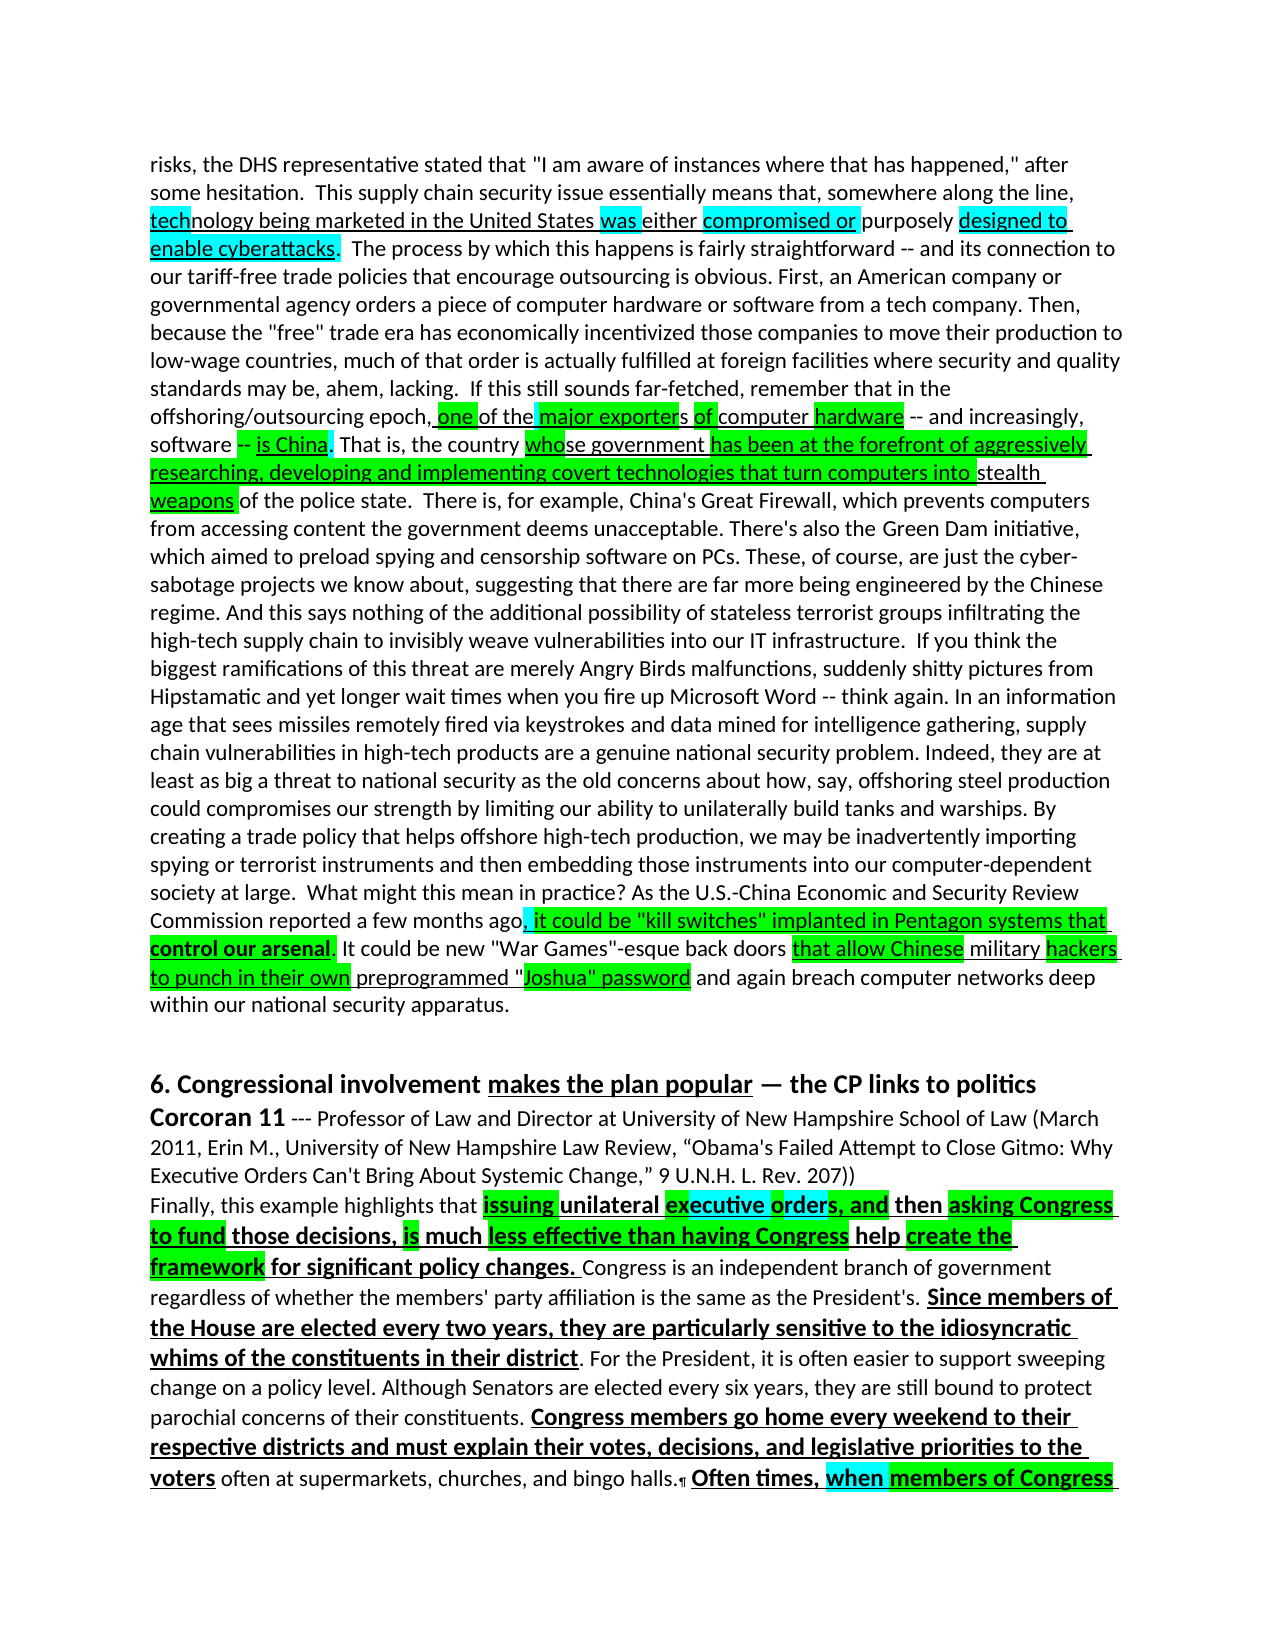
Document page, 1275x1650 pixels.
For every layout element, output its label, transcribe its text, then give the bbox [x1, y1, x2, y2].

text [150, 1189, 1125, 1492]
text Corcoran 11 --- Professor of Law and Director at University of New Hampshire School of Law (March 2011, Erin M., University of New Hampshire Law Review, “Obama's Failed Attempt to Close Gitmo: Why Executive Orders Can't Bring About Systemic Change,” 9 U.N.H. L. Rev. 207)) [150, 1101, 1125, 1189]
subtitle 6. Congressional involvement makes the plan popular — the CP links to politics [150, 1067, 1125, 1101]
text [150, 150, 1125, 1019]
